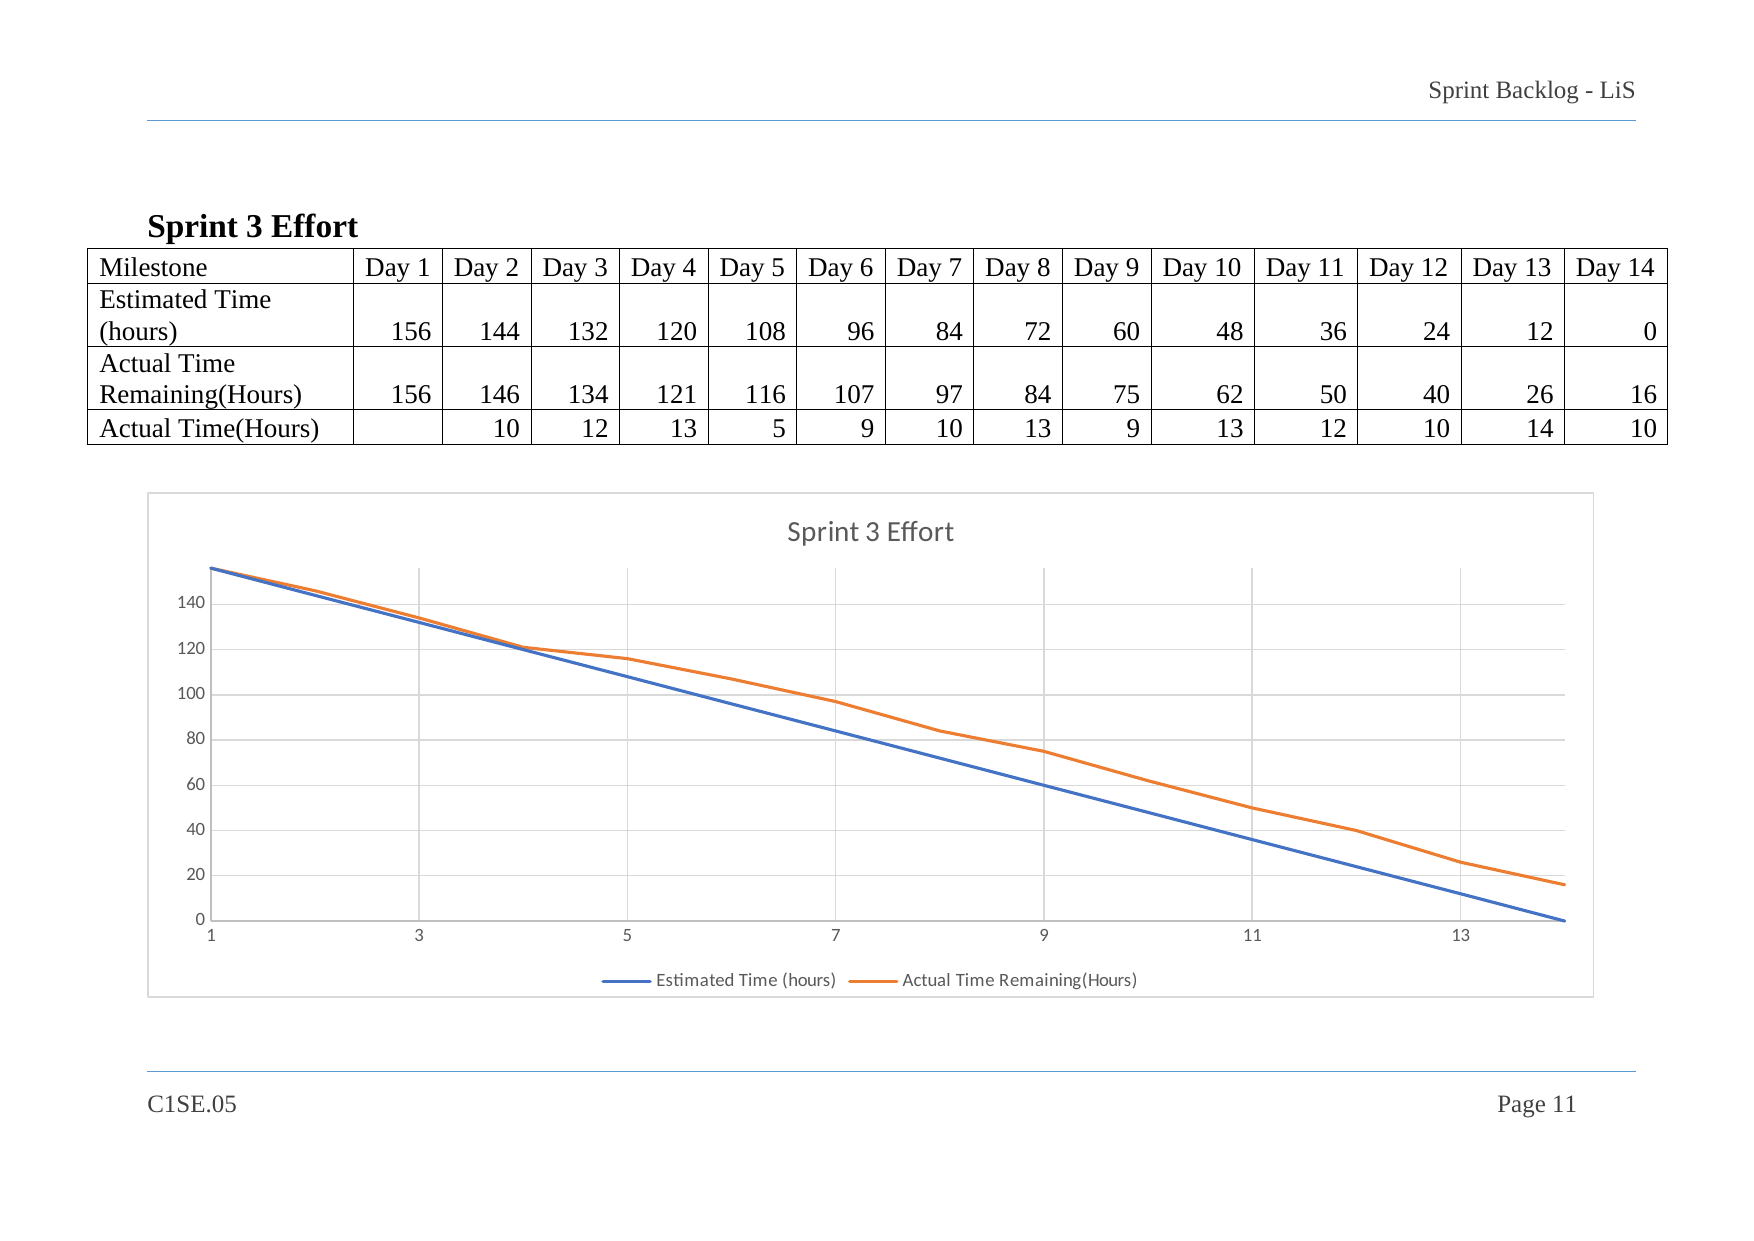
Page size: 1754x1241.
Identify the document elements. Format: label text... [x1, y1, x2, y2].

table_cell [354, 410, 442, 443]
table_header Day 1 [354, 249, 442, 282]
table_cell 0 [1565, 284, 1667, 346]
table_cell 13 [1152, 410, 1254, 443]
table_header Day 10 [1152, 249, 1254, 282]
table_cell 26 [1462, 347, 1564, 409]
table_cell 84 [974, 347, 1062, 409]
table_cell 10 [1358, 410, 1461, 443]
table_cell 107 [797, 347, 885, 409]
table_header Day 5 [709, 249, 796, 282]
table_cell 10 [886, 410, 973, 443]
table_cell 108 [709, 284, 796, 346]
table_cell 12 [1462, 284, 1564, 346]
table_header Day 7 [886, 249, 973, 282]
table_cell 12 [1255, 410, 1357, 443]
table_cell 96 [797, 284, 885, 346]
table_cell 14 [1462, 410, 1564, 443]
table_cell 156 [354, 284, 442, 346]
table_header Day 13 [1462, 249, 1564, 282]
table_cell 16 [1565, 347, 1667, 409]
table_cell 132 [532, 284, 619, 346]
table_cell 156 [354, 347, 442, 409]
table_cell 48 [1152, 284, 1254, 346]
table_cell 116 [709, 347, 796, 409]
table_cell 13 [620, 410, 708, 443]
table_cell Actual Time Remaining(Hours) [88, 347, 353, 409]
table_cell 50 [1255, 347, 1357, 409]
table_cell 84 [886, 284, 973, 346]
table_cell Estimated Time (hours) [88, 284, 353, 346]
table_cell 144 [443, 284, 531, 346]
table_cell 40 [1358, 347, 1461, 409]
table_cell 12 [532, 410, 619, 443]
table_header Day 4 [620, 249, 708, 282]
subtitle Sprint 3 Effort [147, 207, 1636, 245]
table_header Milestone [88, 249, 353, 282]
table_header Day 14 [1565, 249, 1667, 282]
table_cell 75 [1063, 347, 1151, 409]
table_header Day 8 [974, 249, 1062, 282]
table_header Day 6 [797, 249, 885, 282]
table_cell 120 [620, 284, 708, 346]
table_cell 9 [797, 410, 885, 443]
table_cell 121 [620, 347, 708, 409]
table_cell 10 [1565, 410, 1667, 443]
table_cell 9 [1063, 410, 1151, 443]
table_cell 24 [1358, 284, 1461, 346]
table_cell 36 [1255, 284, 1357, 346]
table_header Day 3 [532, 249, 619, 282]
table_cell 146 [443, 347, 531, 409]
table_cell 10 [443, 410, 531, 443]
table_cell 134 [532, 347, 619, 409]
table_header Day 11 [1255, 249, 1357, 282]
table_cell 5 [709, 410, 796, 443]
table_header Day 9 [1063, 249, 1151, 282]
table_cell Actual Time(Hours) [88, 410, 353, 443]
table_cell 62 [1152, 347, 1254, 409]
table_cell 60 [1063, 284, 1151, 346]
table_header Day 12 [1358, 249, 1461, 282]
table_cell 72 [974, 284, 1062, 346]
table_cell 13 [974, 410, 1062, 443]
table_cell 97 [886, 347, 973, 409]
table_header Day 2 [443, 249, 531, 282]
